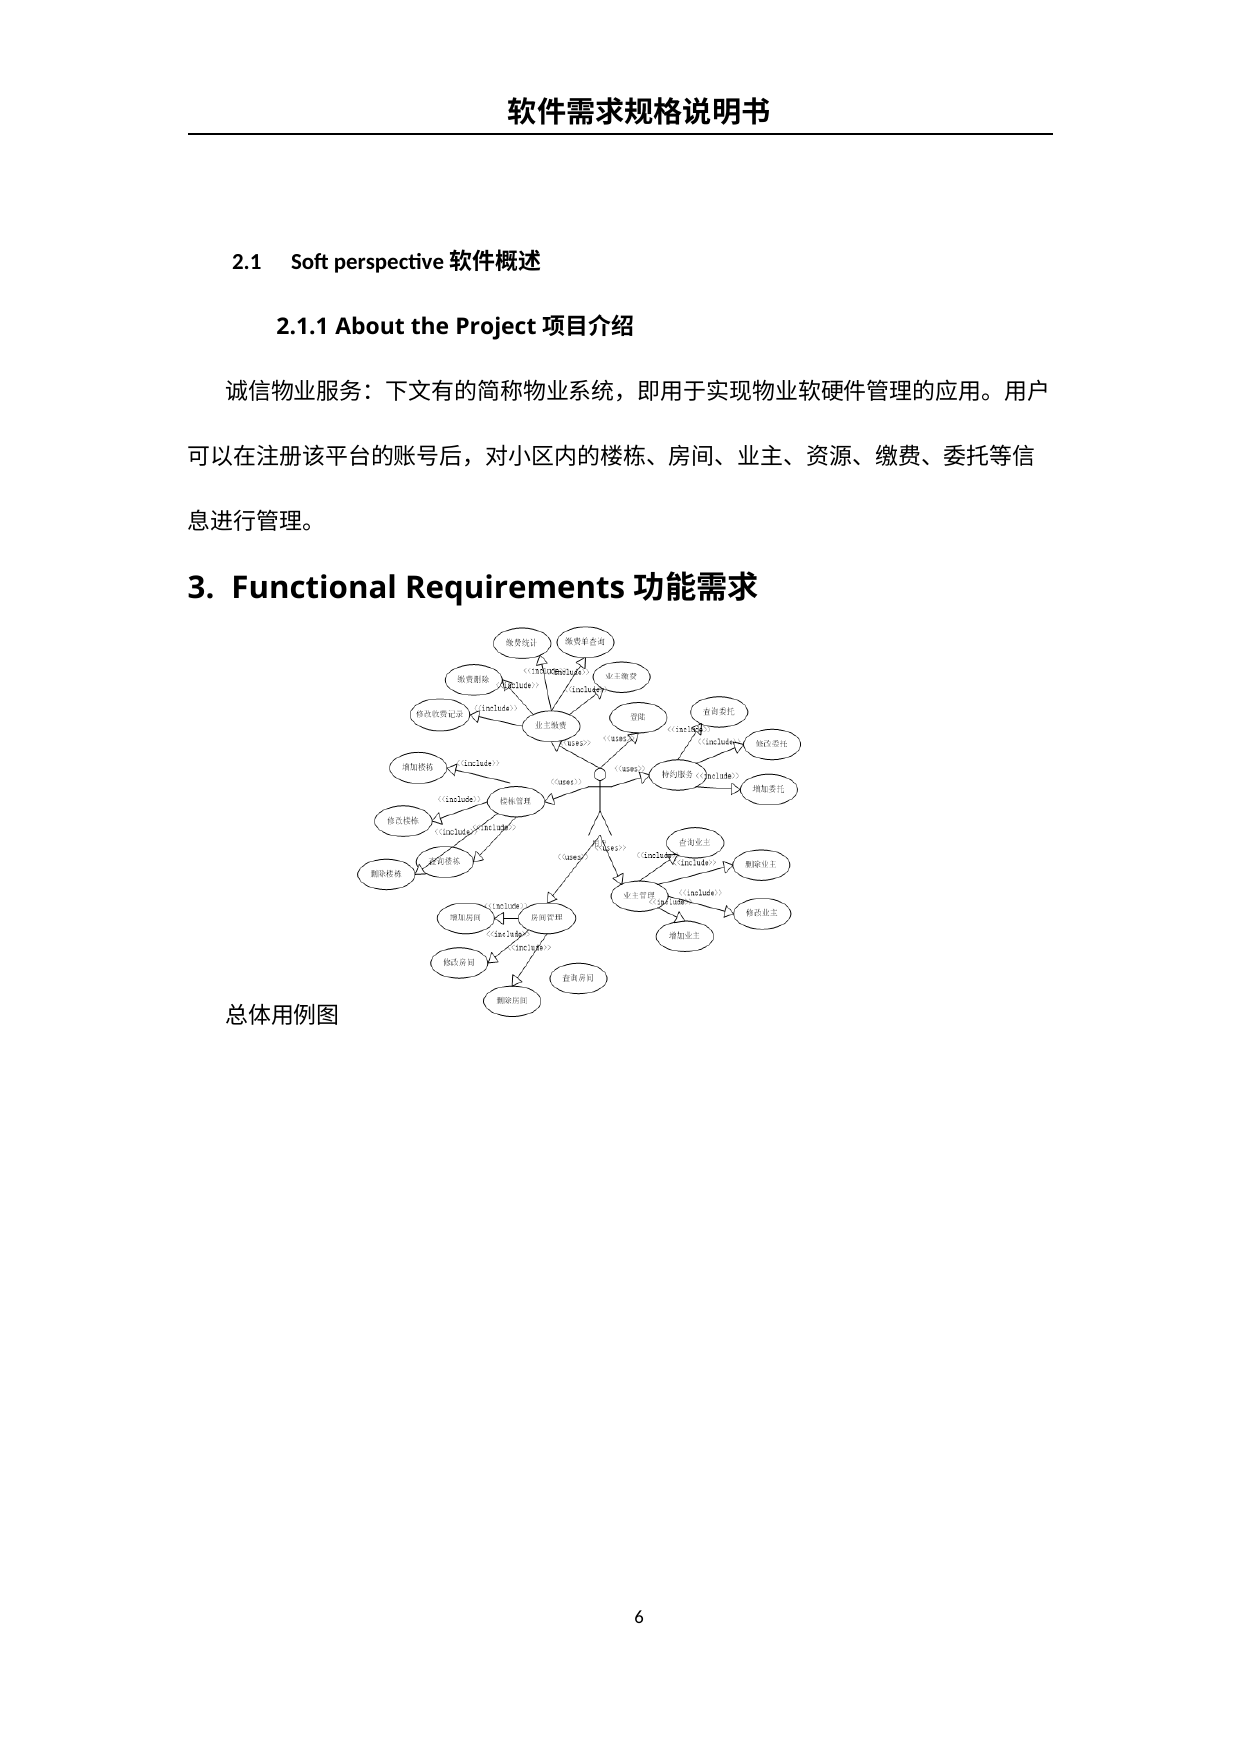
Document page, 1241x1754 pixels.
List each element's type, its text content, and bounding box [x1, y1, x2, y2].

text 诚信物业服务：下文有的简称物业系统，即用于实现物业软硬件管理的应用。用户可以在注册该平台的账号后，对小区内的楼栋、房间、业主、资源、缴费、委托等信息进行管理。 [187, 357, 1053, 552]
list Functional Requirements 功能需求 [187, 552, 1053, 617]
list About the Project 项目介绍 [276, 292, 1053, 357]
list Soft perspective 软件概述 [232, 227, 1053, 292]
picture [339, 617, 832, 1024]
